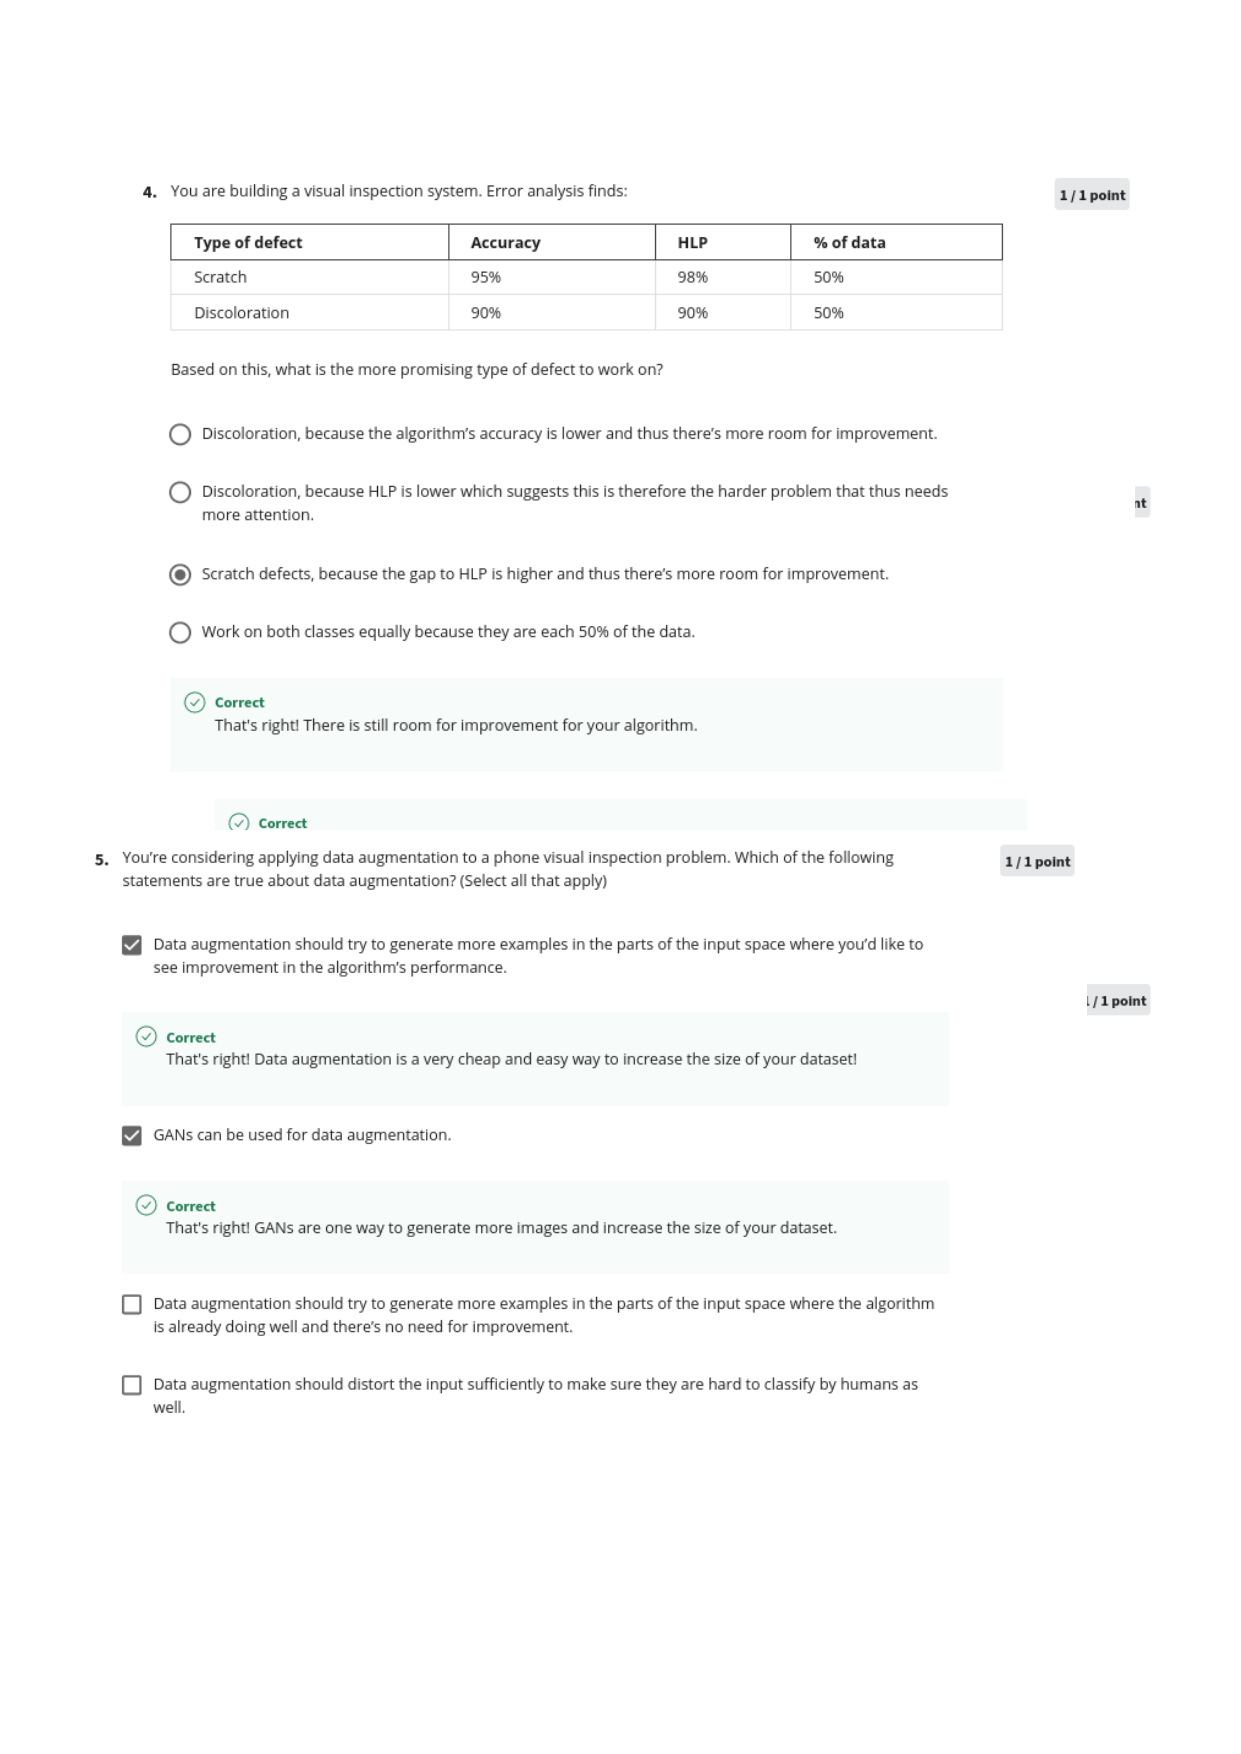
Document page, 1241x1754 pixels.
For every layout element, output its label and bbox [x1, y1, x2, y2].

picture [83, 167, 1183, 1435]
